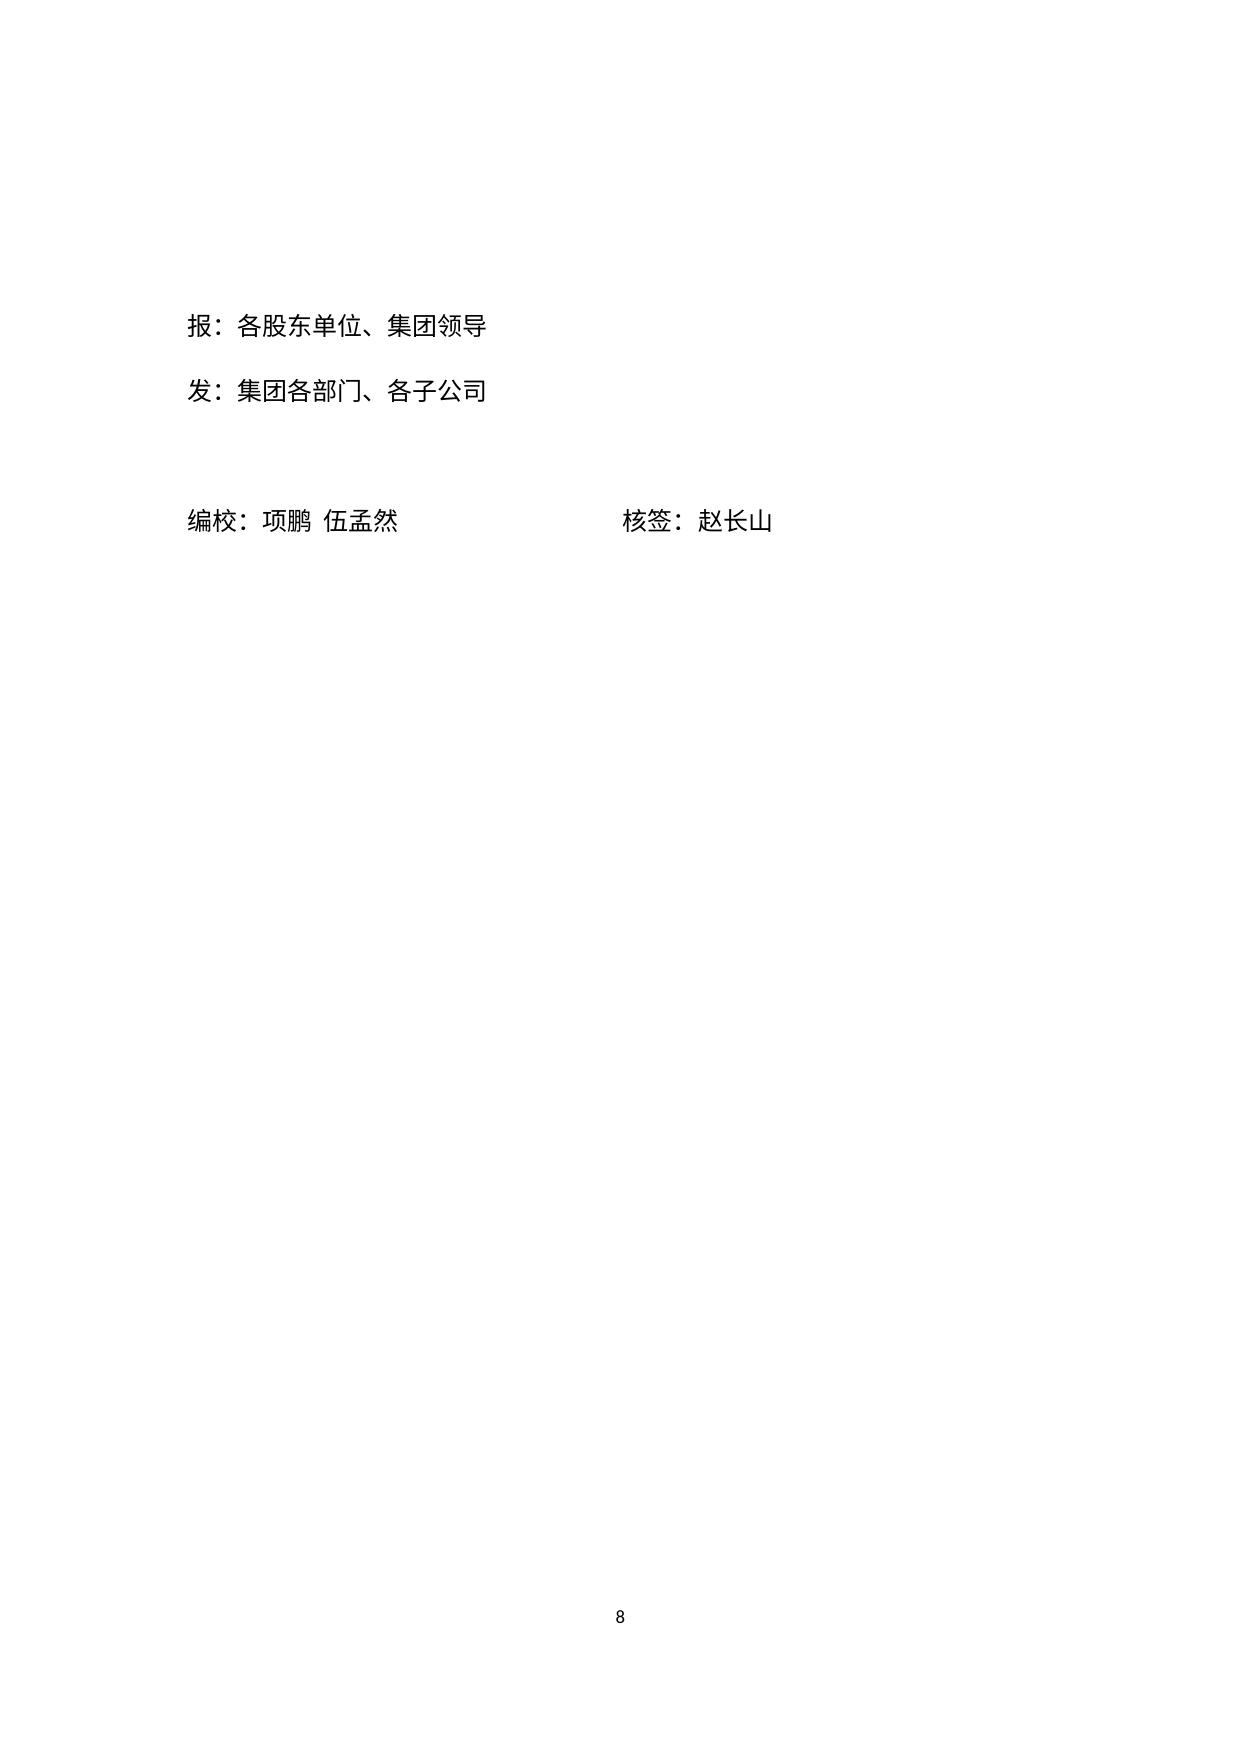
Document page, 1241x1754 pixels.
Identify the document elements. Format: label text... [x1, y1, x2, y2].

text 编校：项鹏 伍孟然 核签：赵长山 [187, 487, 1053, 552]
text 发：集团各部门、各子公司 [187, 357, 1053, 422]
text 报：各股东单位、集团领导 [187, 292, 1053, 357]
